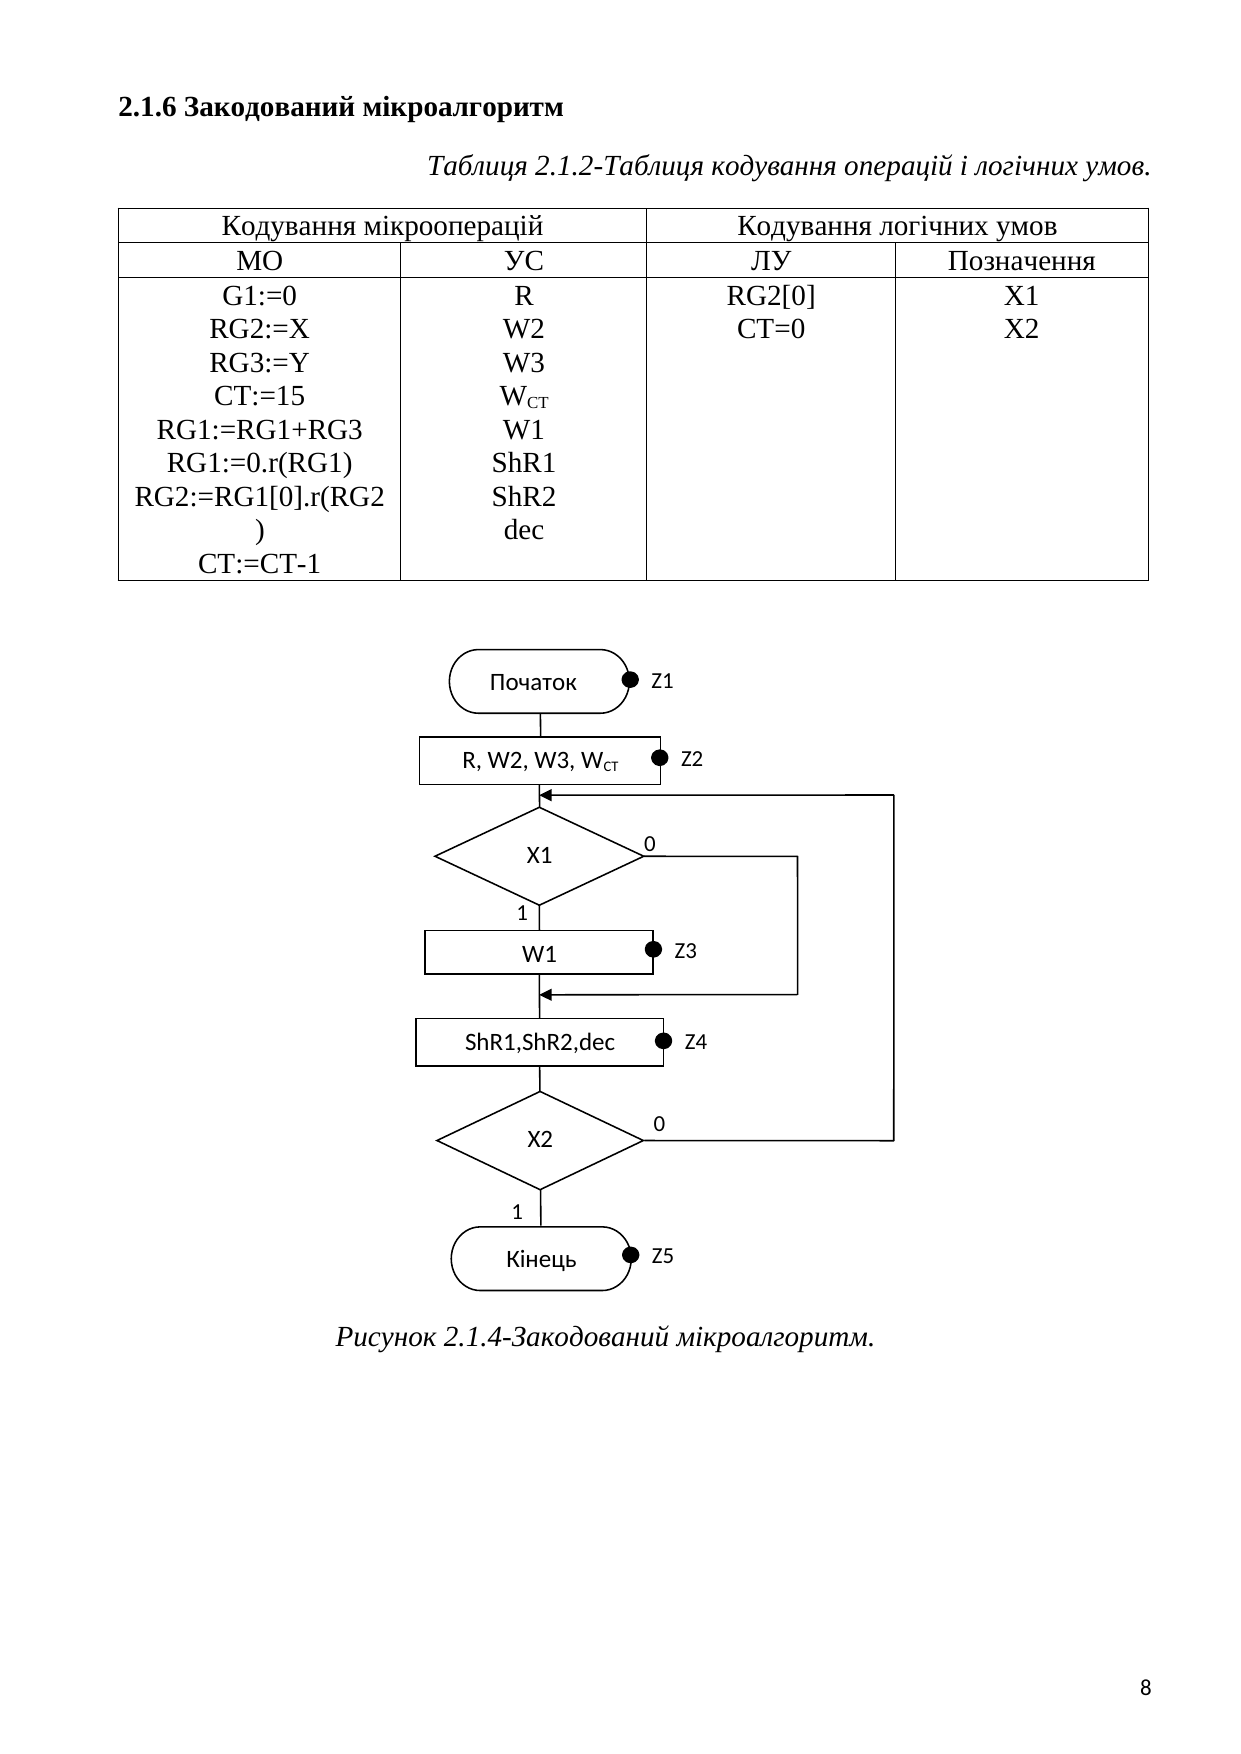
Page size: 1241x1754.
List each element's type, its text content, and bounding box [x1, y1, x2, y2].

table_header Кодування логічних умов [647, 209, 1148, 242]
text Рисунок 2.1.4-Закодований мікроалгоритм. [59, 1319, 1152, 1353]
table_cell R W2 W3 WCT W1 ShR1 ShR2 dec [401, 278, 646, 579]
table_cell УС [401, 243, 646, 277]
table_cell Позначення [896, 243, 1148, 277]
table_cell X1 X2 [896, 278, 1148, 579]
table_cell ЛУ [647, 243, 895, 277]
table_cell G1:=0 RG2:=X RG3:=Y CT:=15 RG1:=RG1+RG3 RG1:=0.r(RG1) RG2:=RG1[0].r(RG2) CT:=CT-1 [119, 278, 400, 579]
text Таблиця 2.1.2-Таблиця кодування операцій і логічних умов. [118, 148, 1152, 182]
text 2.1.6 Закодований мікроалгоритм [118, 89, 1152, 122]
table_header Кодування мікрооперацій [119, 209, 646, 242]
table_cell МО [119, 243, 400, 277]
table_cell RG2[0] CT=0 [647, 278, 895, 579]
